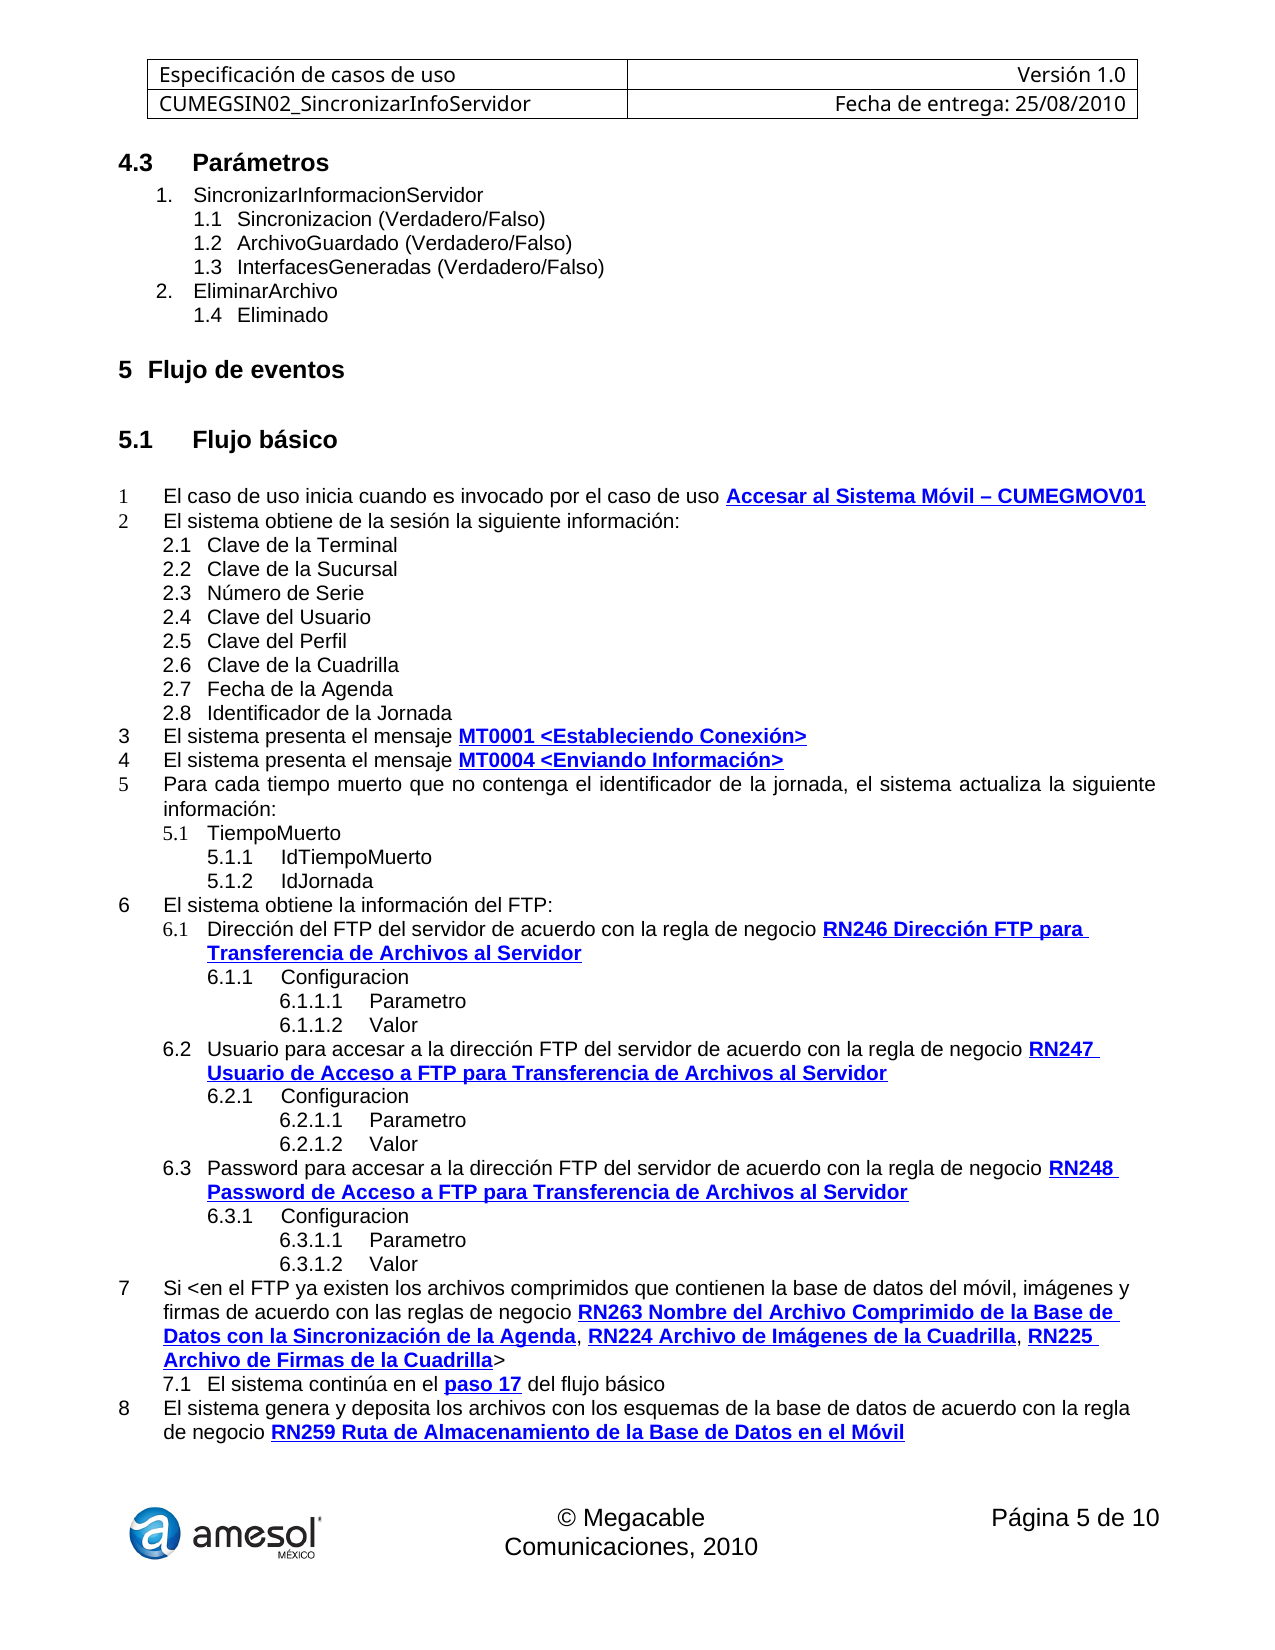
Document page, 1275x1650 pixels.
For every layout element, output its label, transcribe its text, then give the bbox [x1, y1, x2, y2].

list Password para accesar a la dirección FTP del servidor de acuerdo con la regla de negocio RN248 Password de Acceso a FTP para Transferencia de Archivos al Servidor [162, 1156, 1157, 1204]
list SincronizarInformacionServidor [156, 183, 1157, 207]
list Parametro [279, 1228, 1157, 1252]
subtitle 5 Flujo de eventos [118, 355, 1157, 384]
list El sistema continúa en el paso 17 del flujo básico [162, 1372, 1157, 1396]
list El sistema presenta el mensaje MT0001 <Estableciendo Conexión> [118, 724, 1157, 748]
list El sistema obtiene de la sesión la siguiente información: [118, 508, 1157, 533]
list Dirección del FTP del servidor de acuerdo con la regla de negocio RN246 Dirección FTP para Transferencia de Archivos al Servidor [162, 916, 1157, 964]
list El sistema presenta el mensaje MT0004 <Enviando Información> [118, 748, 1157, 772]
list TiempoMuerto [162, 820, 1157, 844]
list Clave de la Sucursal [162, 557, 1157, 581]
list InterfacesGeneradas (Verdadero/Falso) [193, 255, 1157, 279]
list Valor [279, 1132, 1157, 1156]
list Identificador de la Jornada [162, 700, 1157, 724]
subtitle 4.3 Parámetros [118, 148, 1157, 177]
list Clave del Usuario [162, 604, 1157, 628]
list Valor [279, 1252, 1157, 1276]
list Si <en el FTP ya existen los archivos comprimidos que contienen la base de datos del móvil, imágenes y firmas de acuerdo con las reglas de negocio RN263 Nombre del Archivo Comprimido de la Base de Datos con la Sincronización de la Agenda, RN224 Archivo de Imágenes de la Cuadrilla, RN225 Archivo de Firmas de la Cuadrilla> [118, 1276, 1157, 1372]
list IdTiempoMuerto [193, 844, 1157, 868]
list Clave de la Terminal [162, 533, 1157, 557]
list Configuracion [193, 964, 1157, 988]
list Sincronizacion (Verdadero/Falso) [193, 207, 1157, 231]
list Usuario para accesar a la dirección FTP del servidor de acuerdo con la regla de negocio RN247 Usuario de Acceso a FTP para Transferencia de Archivos al Servidor [162, 1036, 1157, 1084]
list El caso de uso inicia cuando es invocado por el caso de uso Accesar al Sistema Móvil – CUMEGMOV01 [118, 484, 1157, 508]
list Configuracion [193, 1204, 1157, 1228]
list Parametro [279, 1108, 1157, 1132]
list IdJornada [193, 868, 1157, 892]
list Número de Serie [162, 581, 1157, 604]
list ArchivoGuardado (Verdadero/Falso) [193, 231, 1157, 255]
list Configuracion [193, 1084, 1157, 1108]
list Parametro [279, 988, 1157, 1012]
list Para cada tiempo muerto que no contenga el identificador de la jornada, el sistema actualiza la siguiente información: [118, 772, 1157, 820]
list Valor [279, 1012, 1157, 1036]
list Fecha de la Agenda [162, 676, 1157, 700]
list Clave de la Cuadrilla [162, 652, 1157, 676]
subtitle 5.1 Flujo básico [118, 425, 1157, 454]
list Clave del Perfil [162, 628, 1157, 652]
list Eliminado [193, 303, 1157, 327]
list EliminarArchivo [156, 279, 1157, 303]
list El sistema obtiene la información del FTP: [118, 892, 1157, 916]
list El sistema genera y deposita los archivos con los esquemas de la base de datos de acuerdo con la regla de negocio RN259 Ruta de Almacenamiento de la Base de Datos en el Móvil [118, 1396, 1157, 1444]
picture [118, 1502, 322, 1563]
